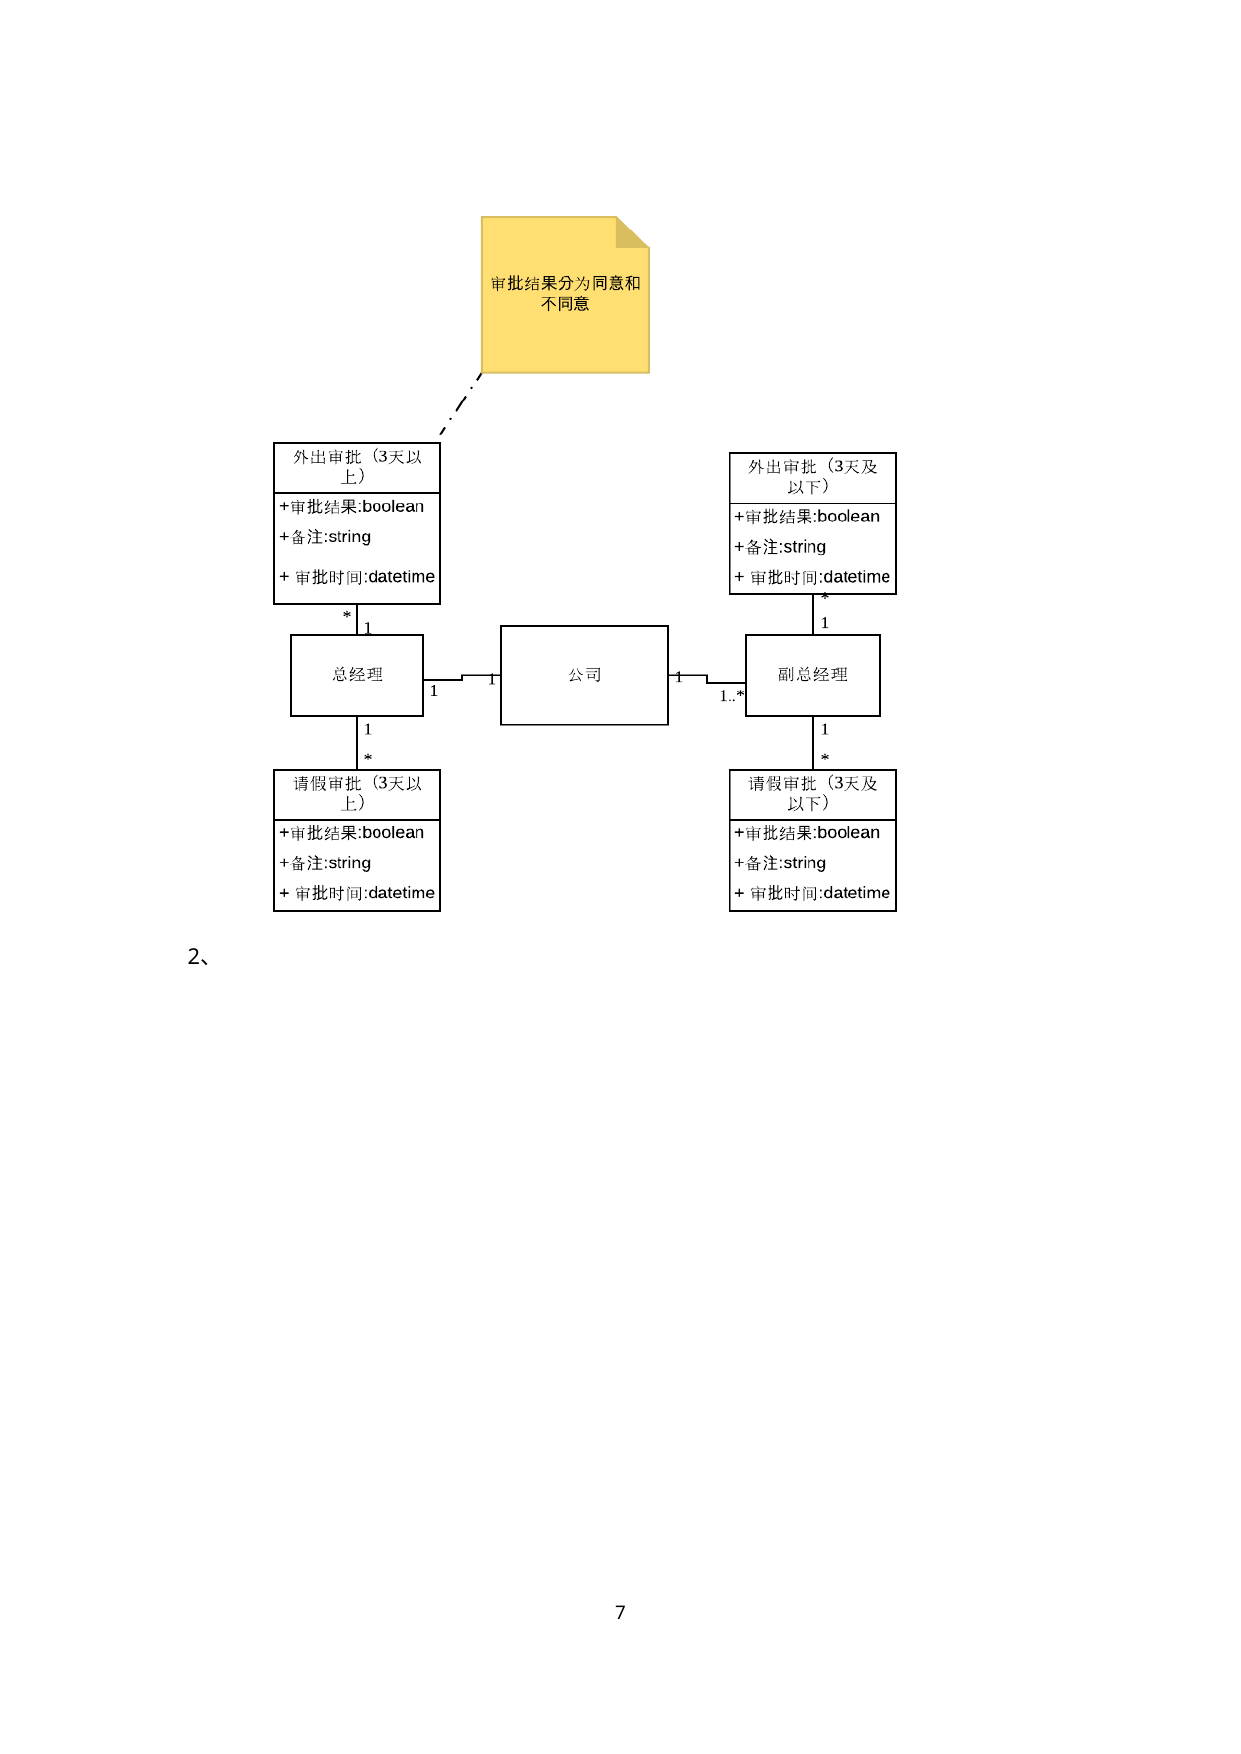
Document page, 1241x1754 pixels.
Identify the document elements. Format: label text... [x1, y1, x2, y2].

picture [221, 161, 926, 965]
